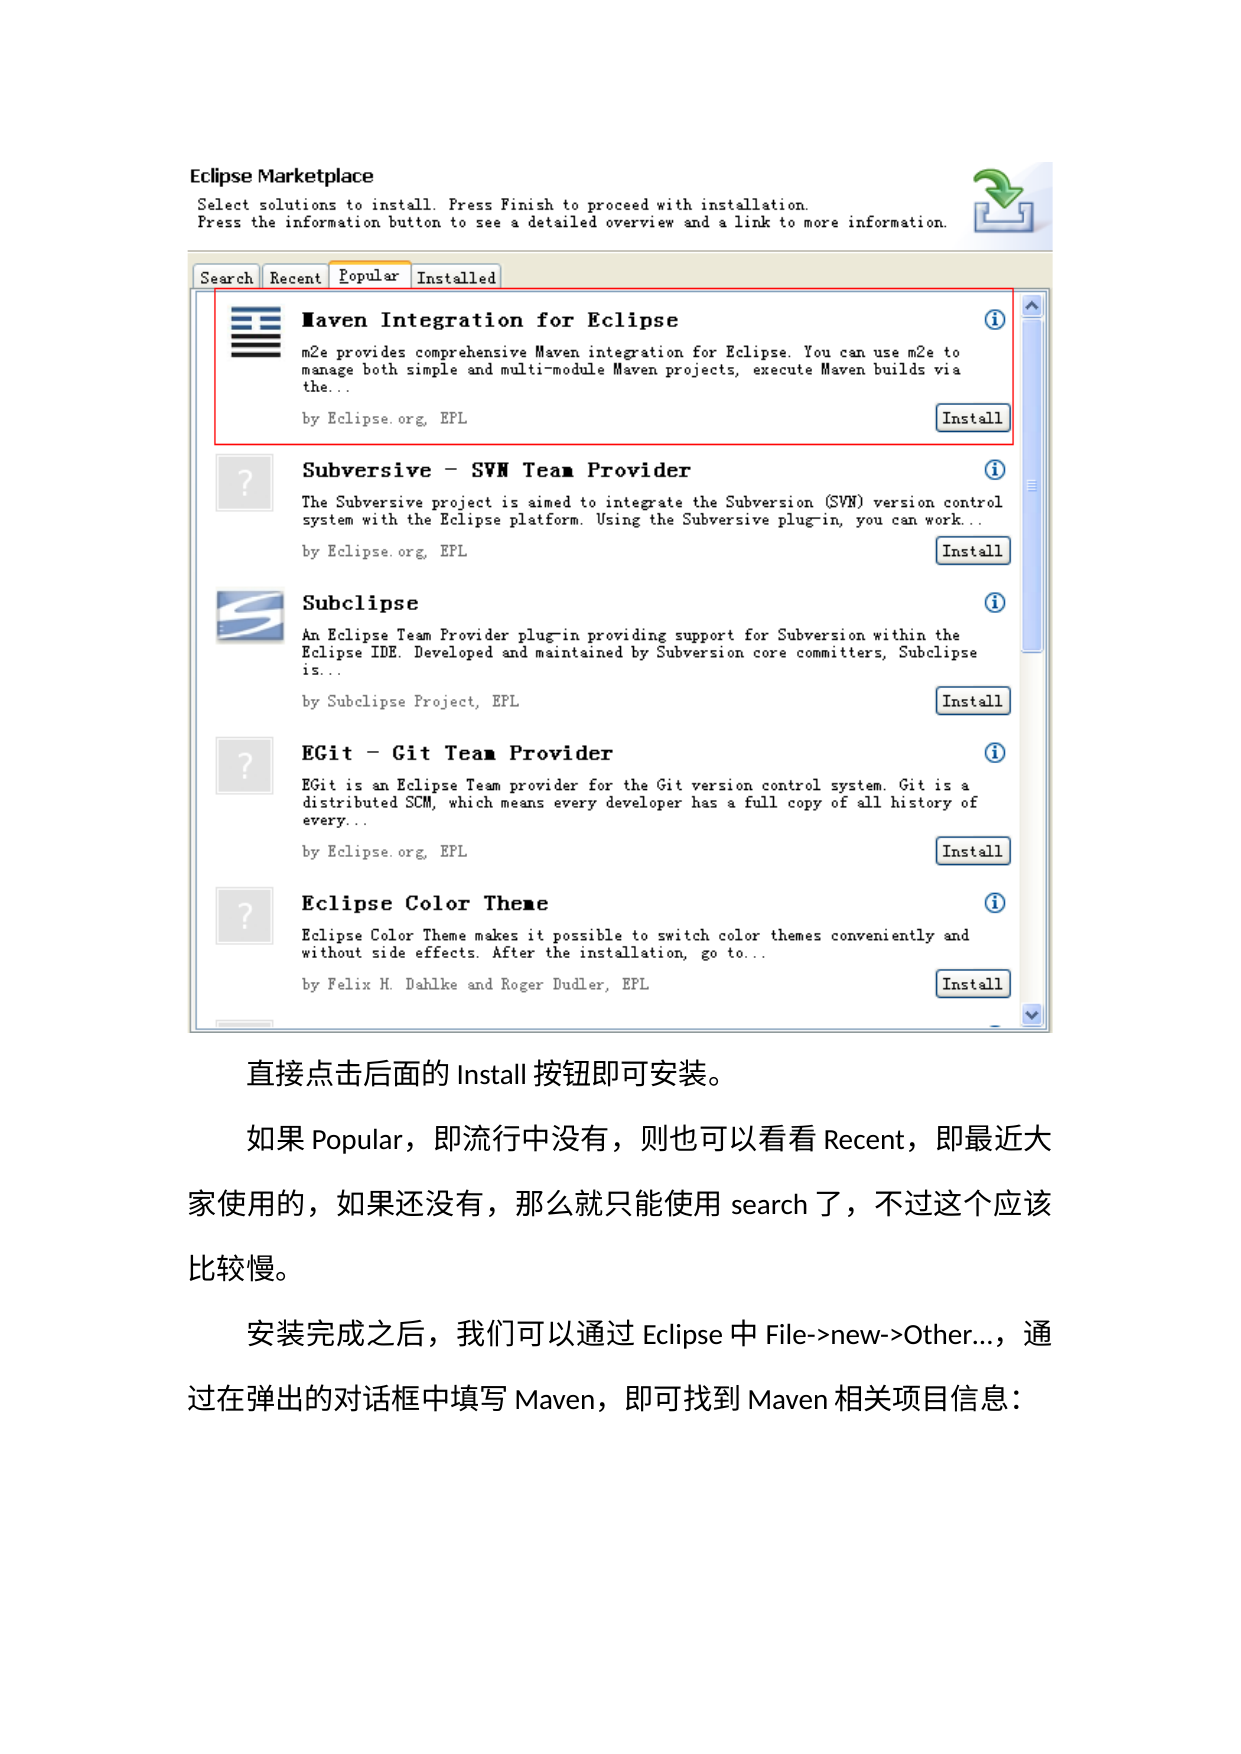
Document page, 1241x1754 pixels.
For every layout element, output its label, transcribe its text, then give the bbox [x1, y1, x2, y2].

text 如果Popular，即流行中没有，则也可以看看Recent，即最近大家使用的，如果还没有，那么就只能使用search了，不过这个应该比较慢。 [187, 1104, 1053, 1299]
text 安装完成之后，我们可以通过Eclipse中File->new->Other…，通过在弹出的对话框中填写Maven，即可找到Maven相关项目信息： [187, 1299, 1053, 1429]
picture [187, 162, 1053, 1033]
text 直接点击后面的Install按钮即可安装。 [187, 1039, 1053, 1104]
